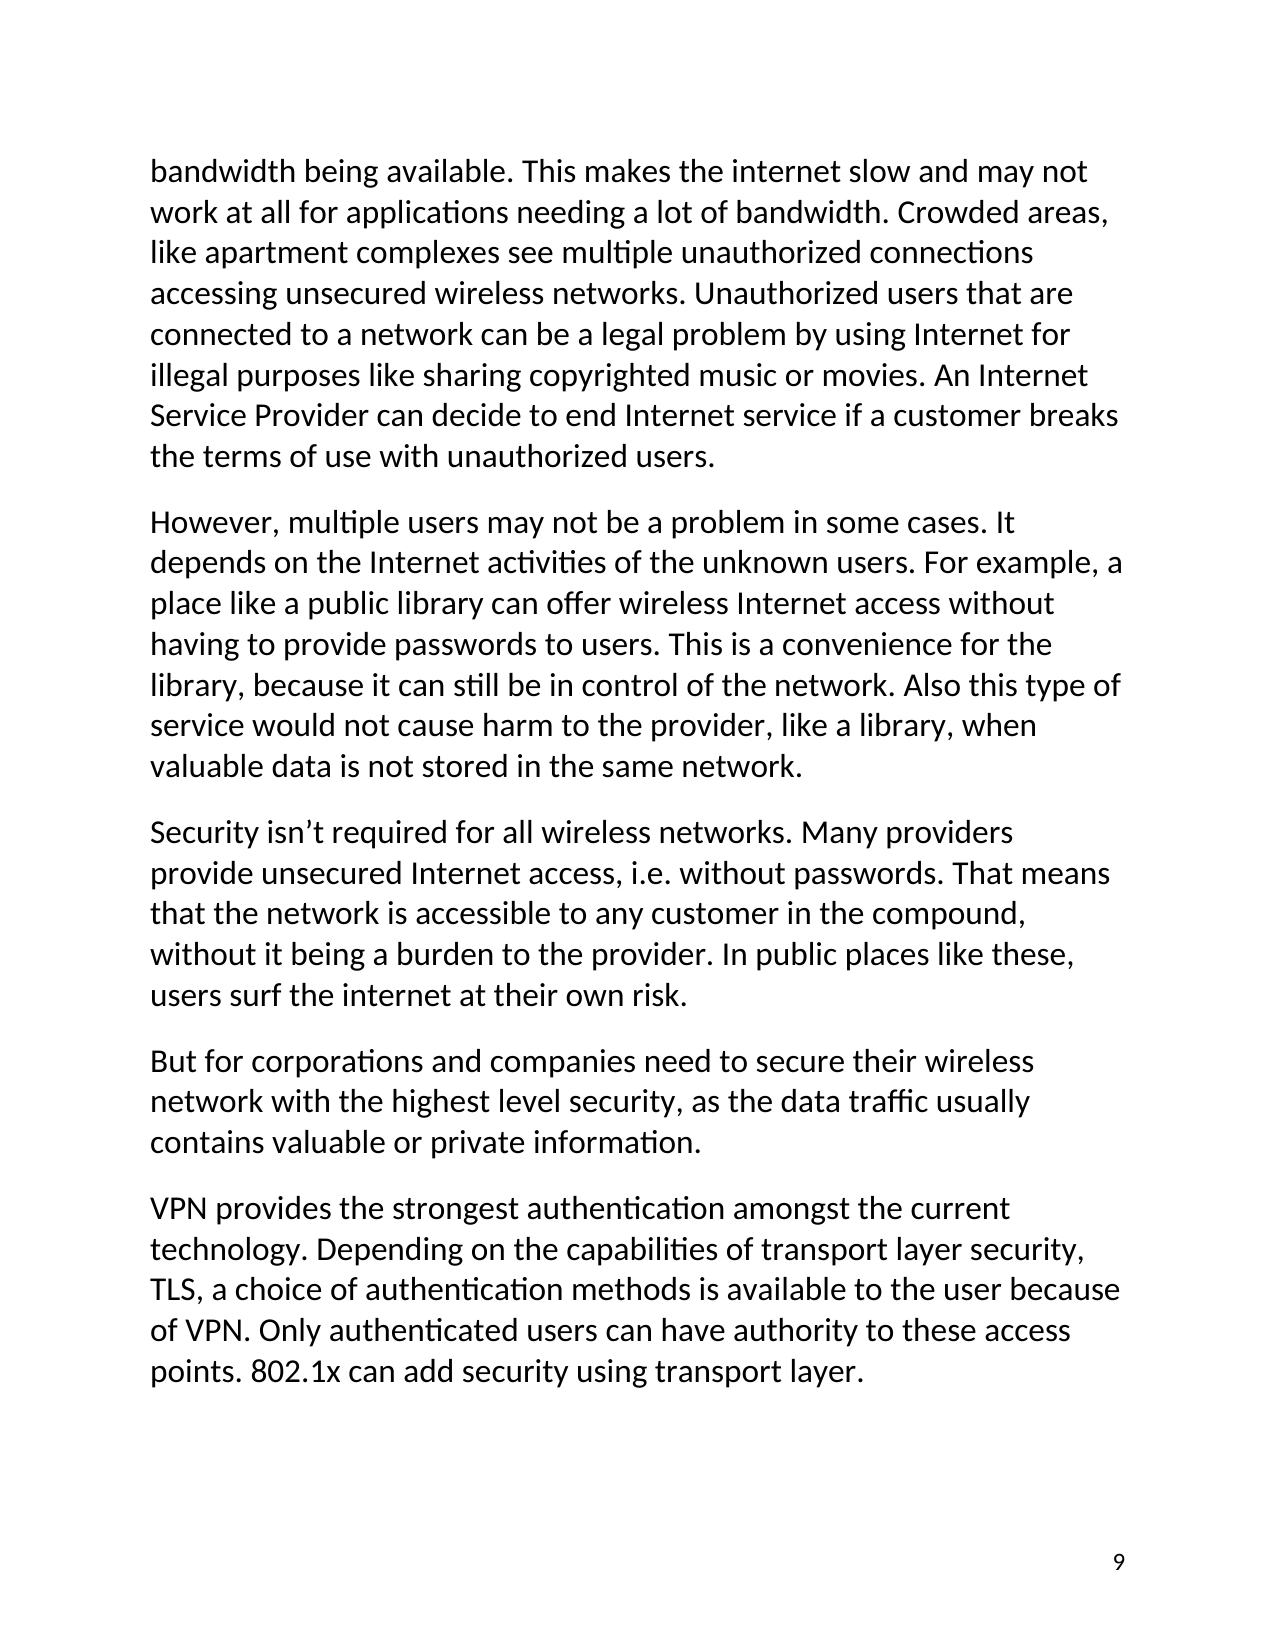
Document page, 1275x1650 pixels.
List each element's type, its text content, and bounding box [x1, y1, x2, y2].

text VPN provides the strongest authentication amongst the current technology. Depending on the capabilities of transport layer security, TLS, a choice of authentication methods is available to the user because of VPN. Only authenticated users can have authority to these access points. 802.1x can add security using transport layer. [150, 1187, 1125, 1390]
text However, multiple users may not be a problem in some cases. It depends on the Internet activities of the unknown users. For example, a place like a public library can offer wireless Internet access without having to provide passwords to users. This is a convenience for the library, because it can still be in control of the network. Also this type of service would not cause harm to the provider, like a library, when valuable data is not stored in the same network. [150, 501, 1125, 786]
text Security isn’t required for all wireless networks. Many providers provide unsecured Internet access, i.e. without passwords. That means that the network is accessible to any customer in the compound, without it being a burden to the provider. In public places like these, users surf the internet at their own risk. [150, 811, 1125, 1014]
text But for corporations and companies need to secure their wireless network with the highest level security, as the data traffic usually contains valuable or private information. [150, 1039, 1125, 1162]
